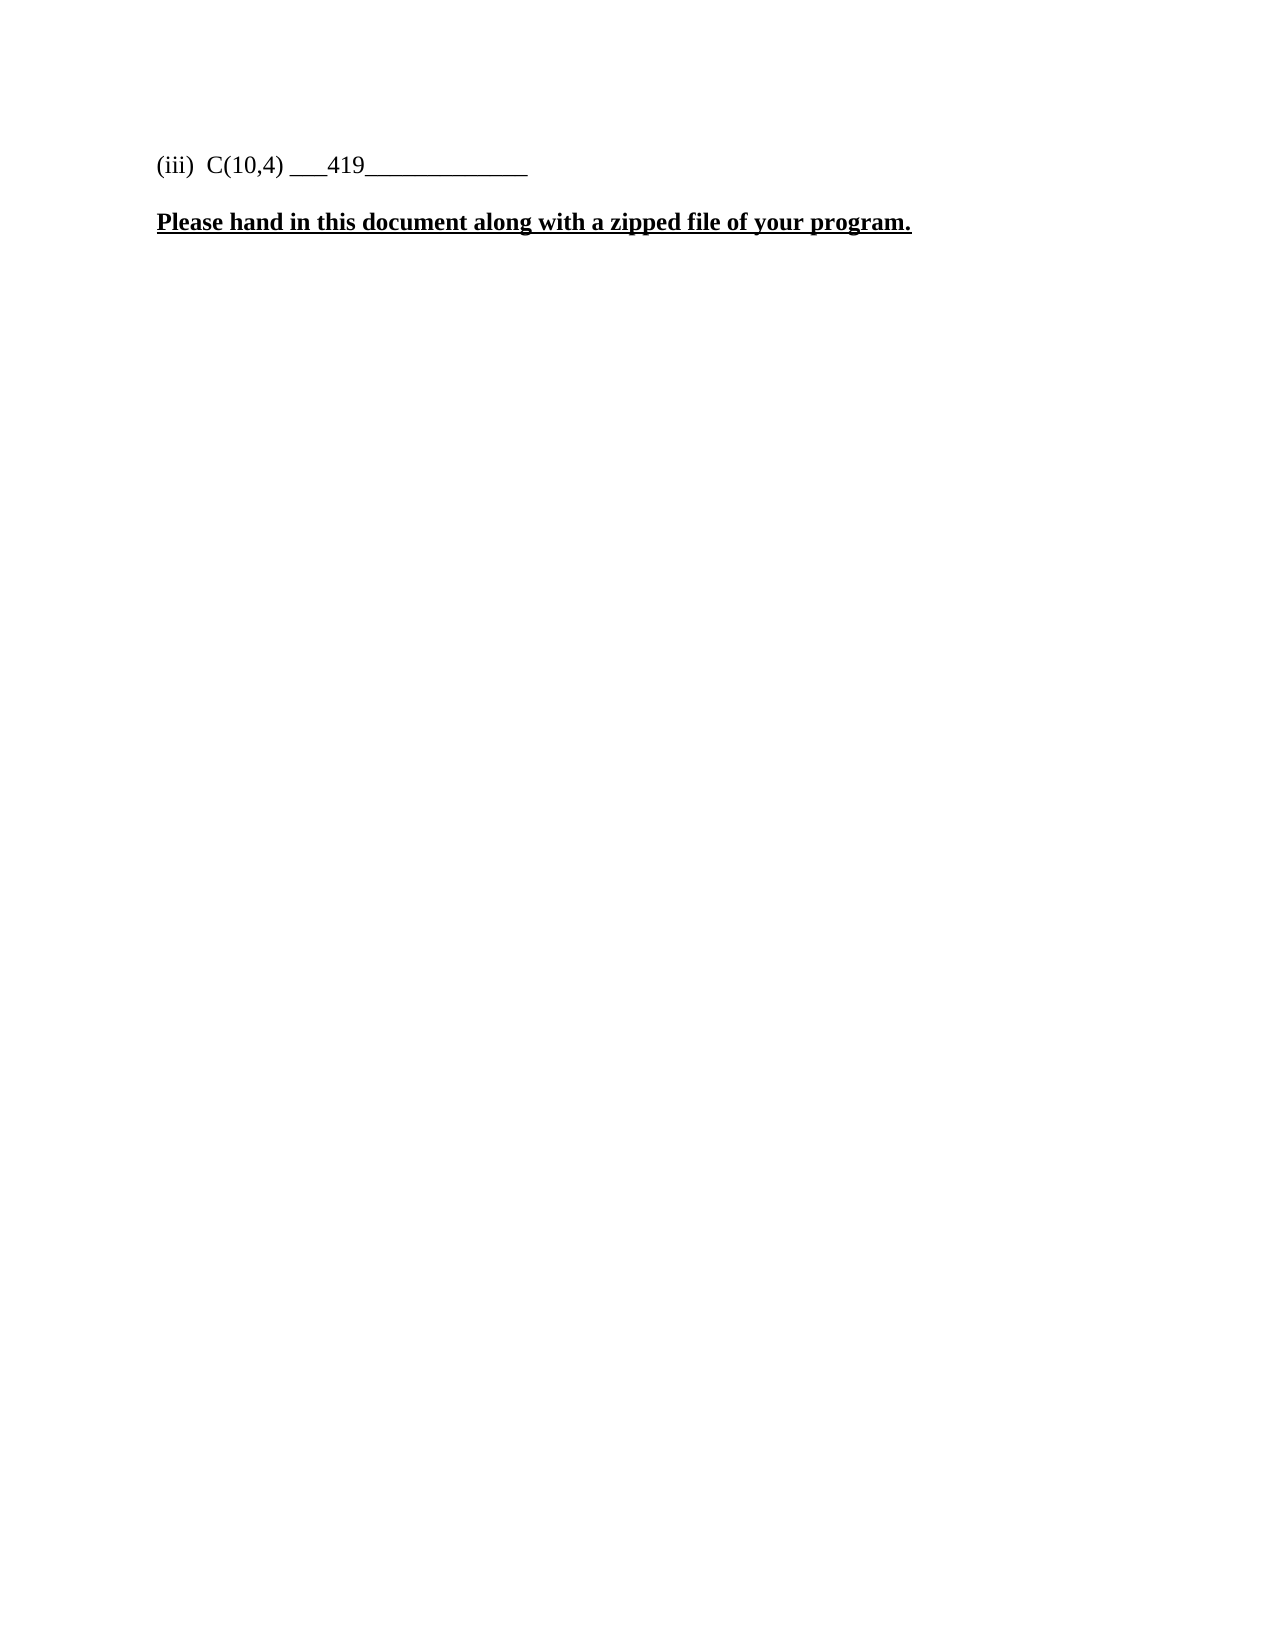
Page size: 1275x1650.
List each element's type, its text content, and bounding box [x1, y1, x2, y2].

text Please hand in this document along with a zipped file of your program. [156, 207, 1118, 236]
text (iii) C(10,4) ___419_____________ [156, 150, 1118, 179]
